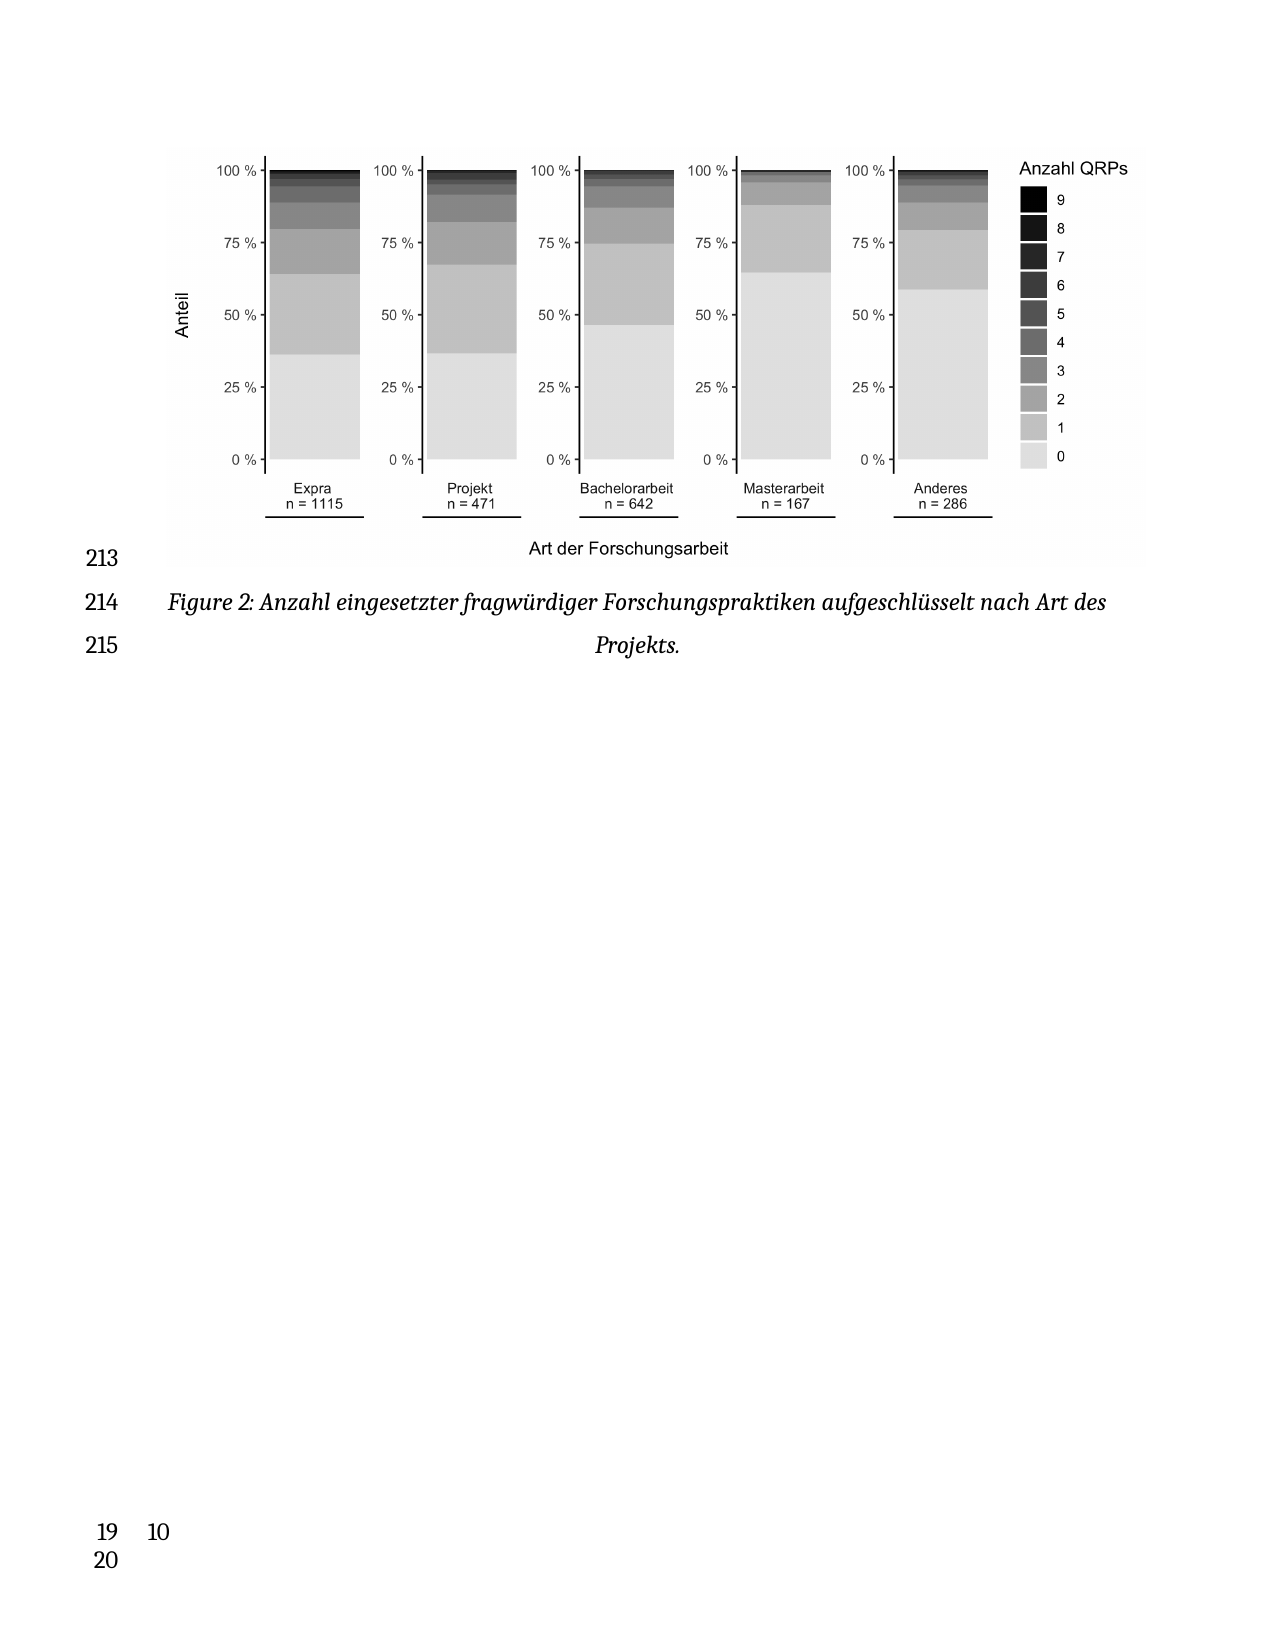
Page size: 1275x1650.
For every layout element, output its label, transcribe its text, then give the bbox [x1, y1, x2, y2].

picture [166, 147, 1146, 567]
text Figure 2: Anzahl eingesetzter fragwürdiger Forschungspraktiken aufgeschlüsselt nach Art des Projekts. [148, 588, 1127, 659]
